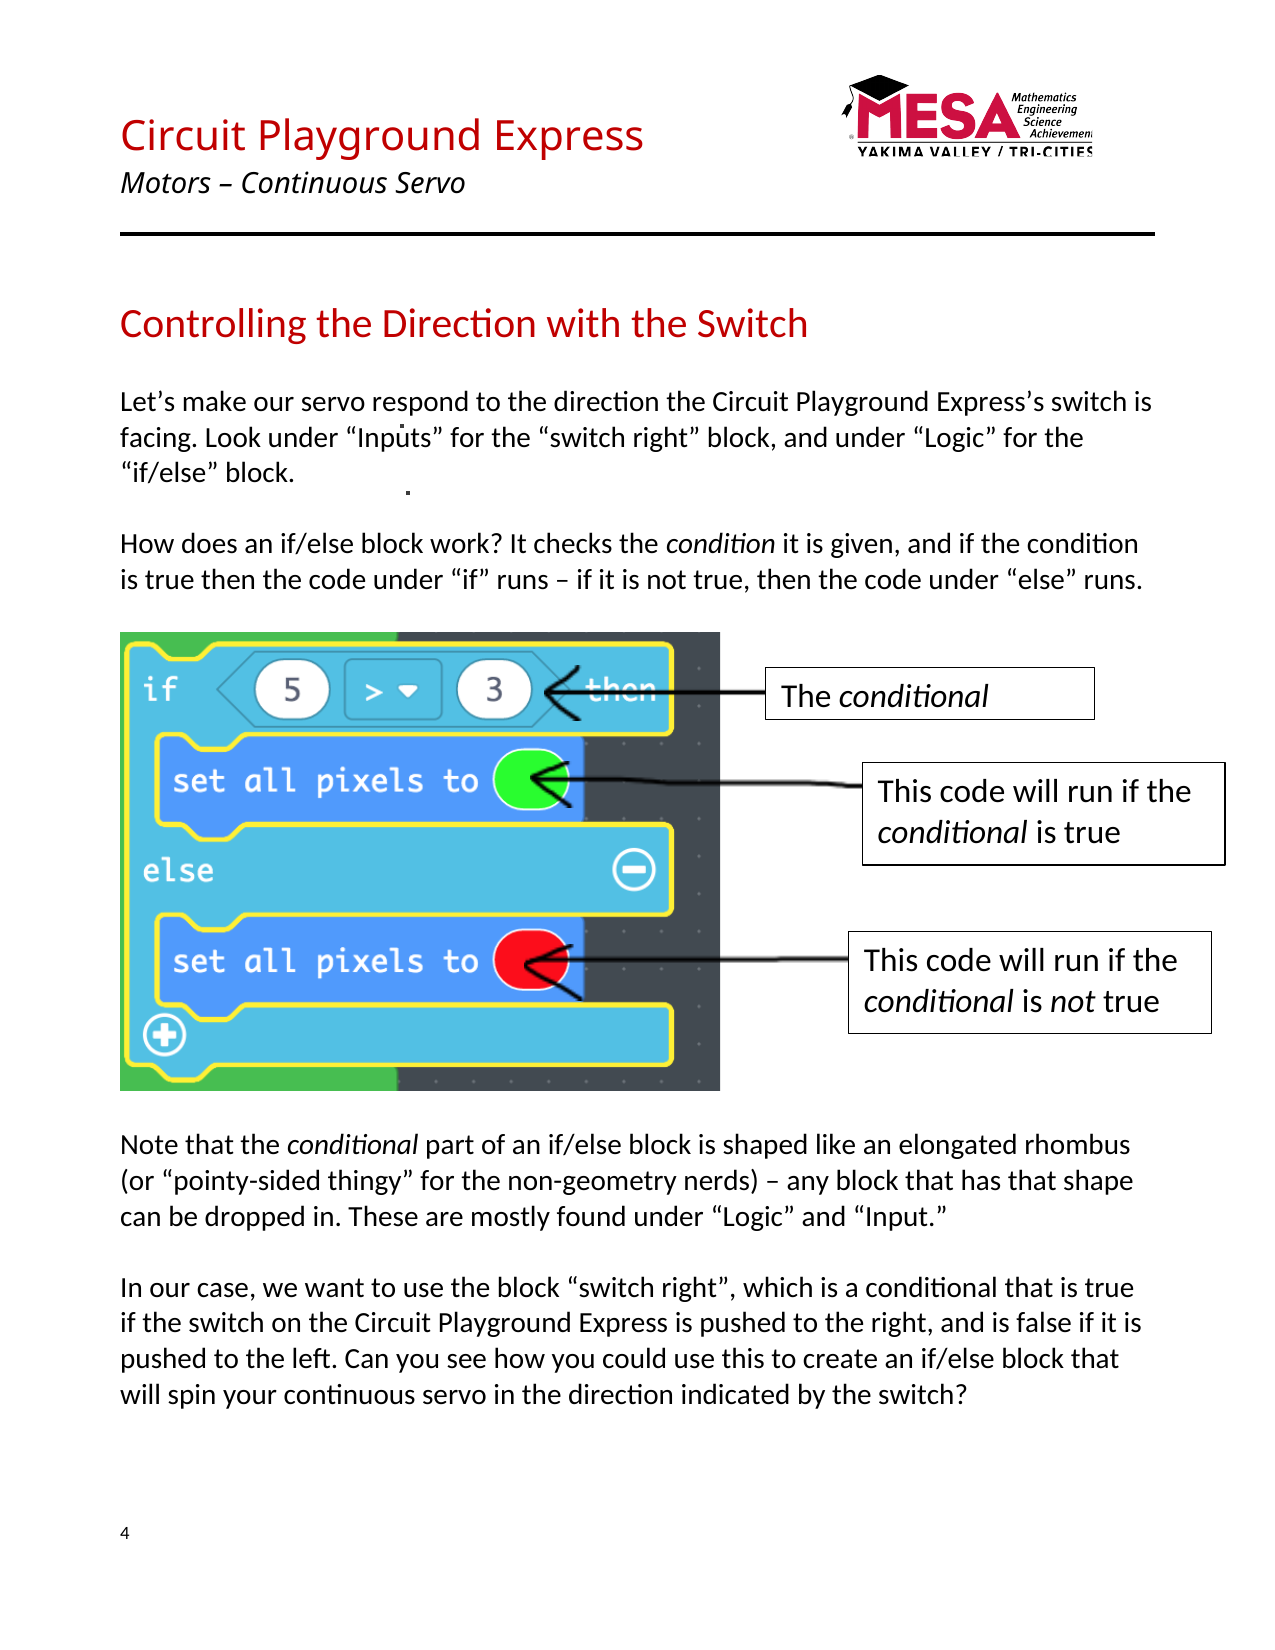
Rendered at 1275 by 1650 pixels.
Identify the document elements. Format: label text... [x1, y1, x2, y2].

picture [120, 632, 864, 1091]
text Controlling the Direction with the Switch [120, 297, 1155, 347]
picture [840, 75, 1093, 157]
text In our case, we want to use the block “switch right”, which is a conditional that is true if the switch on the Circuit Playground Express is pushed to the right, and is false if it is pushed to the left. Can you see how you could use this to create an if/else block that will spin your continuous servo in the direction indicated by the switch? [120, 1269, 1155, 1411]
text Let’s make our servo respond to the direction the Circuit Playground Express’s switch is facing. Look under “Inputs” for the “switch right” block, and under “Logic” for the “if/else” block. [120, 383, 1155, 490]
text How does an if/else block work? It checks the condition it is given, and if the condition is true then the code under “if” runs – if it is not true, then the code under “else” runs. [120, 526, 1155, 597]
text Note that the conditional part of an if/else block is shaped like an elongated rhombus (or “pointy-sided thingy” for the non-geometry nerds) – any block that has that shape can be dropped in. These are mostly found under “Logic” and “Input.” [120, 1126, 1155, 1233]
